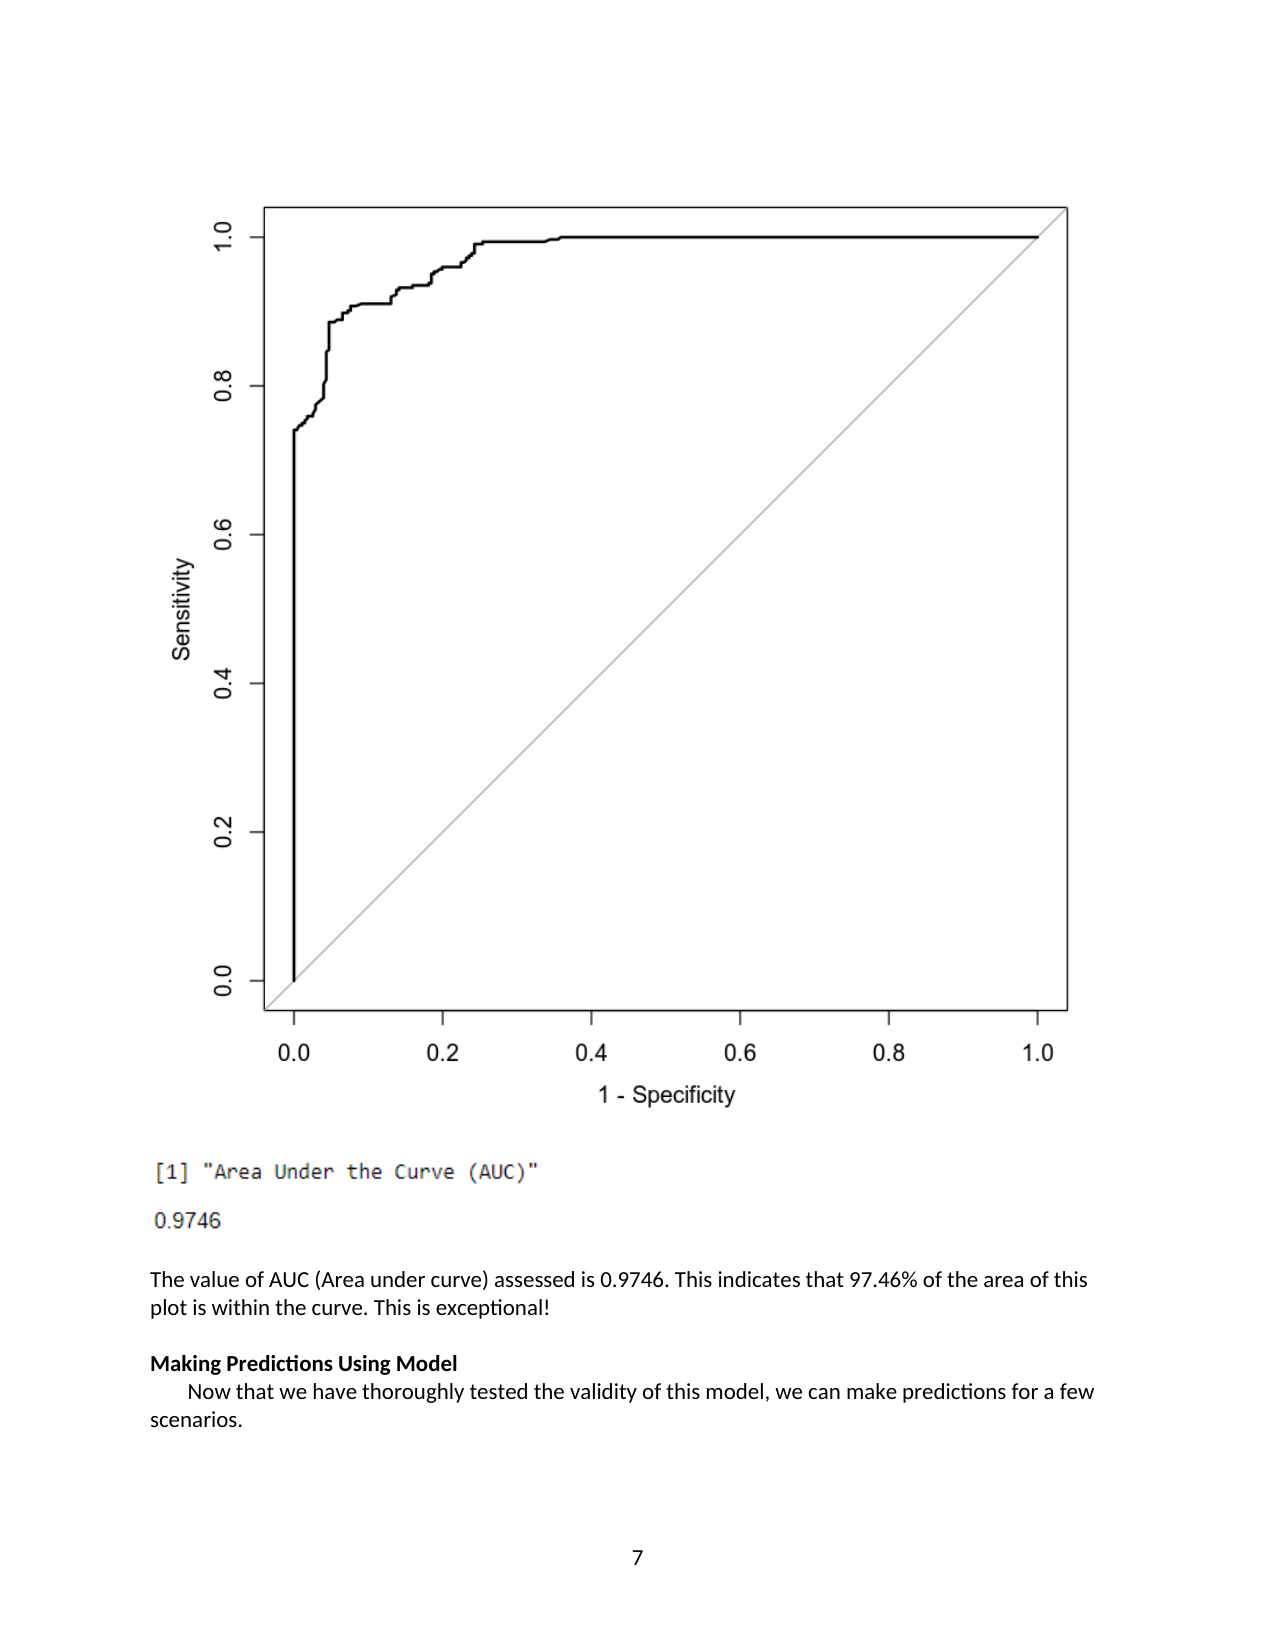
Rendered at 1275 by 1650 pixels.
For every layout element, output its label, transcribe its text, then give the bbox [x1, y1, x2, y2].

subtitle Making Predictions Using Model [150, 1349, 1125, 1377]
picture [150, 1153, 555, 1238]
picture [150, 150, 1125, 1125]
text Now that we have thoroughly tested the validity of this model, we can make predictions for a few scenarios. [150, 1377, 1125, 1433]
text The value of AUC (Area under curve) assessed is 0.9746. This indicates that 97.46% of the area of this plot is within the curve. This is exceptional! [150, 1265, 1125, 1321]
